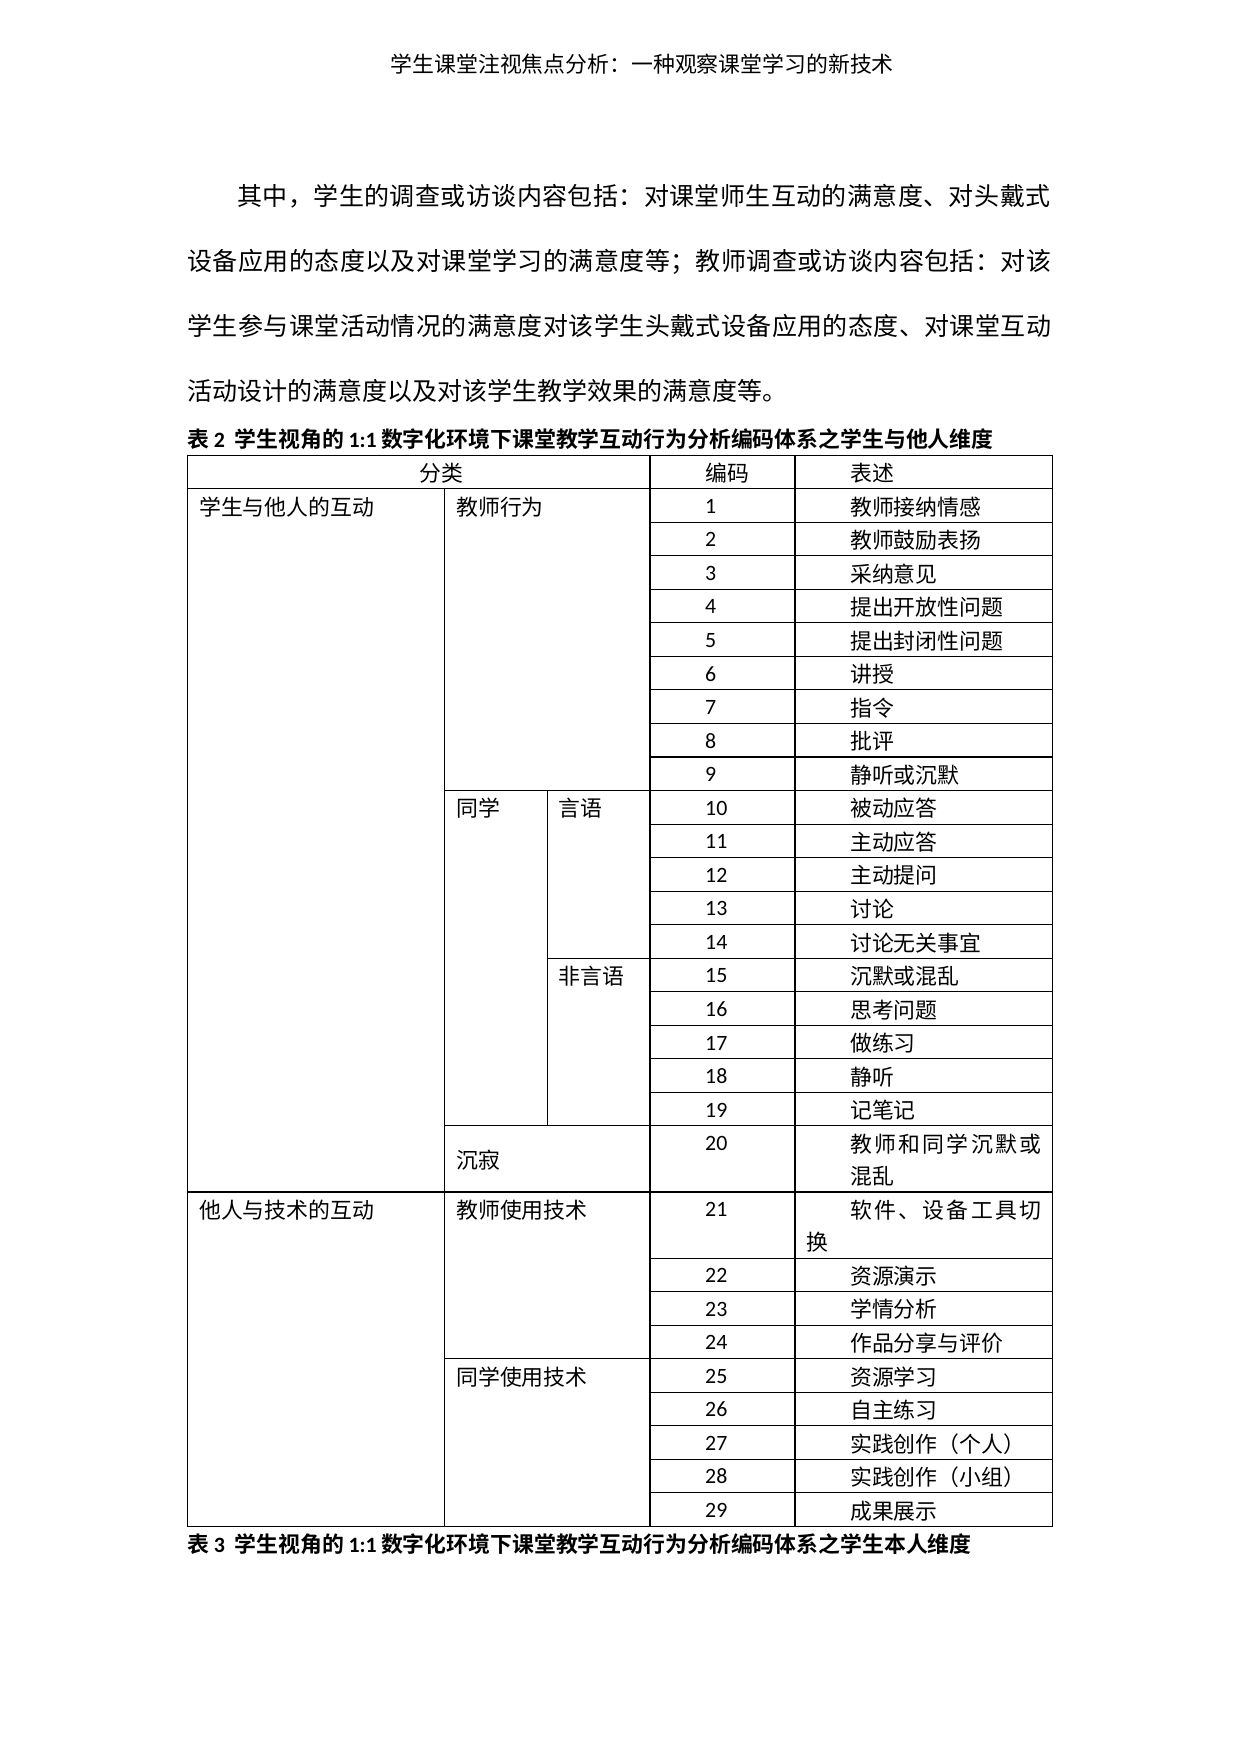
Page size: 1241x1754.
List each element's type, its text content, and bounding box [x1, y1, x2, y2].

table_cell 23 [651, 1292, 794, 1324]
table_cell 24 [651, 1326, 794, 1358]
text 表2 学生视角的1:1数字化环境下课堂教学互动行为分析编码体系之学生与他人维度 [187, 422, 1053, 454]
table_cell 思考问题 [796, 992, 1052, 1025]
table_cell 言语 [548, 791, 649, 958]
table_cell 同学使用技术 [445, 1359, 649, 1526]
table_cell 8 [651, 724, 794, 756]
table_cell 沉寂 [445, 1126, 649, 1191]
table_cell 15 [651, 959, 794, 991]
table_cell 教师行为 [445, 489, 649, 790]
table_cell 记笔记 [796, 1093, 1052, 1125]
table_header 分类 [188, 456, 649, 488]
table_cell 静听或沉默 [796, 758, 1052, 790]
table_cell 提出开放性问题 [796, 590, 1052, 622]
text 其中，学生的调查或访谈内容包括：对课堂师生互动的满意度、对头戴式设备应用的态度以及对课堂学习的满意度等；教师调查或访谈内容包括：对该学生参与课堂活动情况的满意度对该学生头戴式设备应用的态度、对课堂互动活动设计的满意度以及对该学生教学效果的满意度等。 [187, 162, 1053, 422]
table_cell 讨论 [796, 892, 1052, 924]
table_cell 作品分享与评价 [796, 1326, 1052, 1358]
table_cell 27 [651, 1426, 794, 1459]
table_cell 静听 [796, 1059, 1052, 1092]
table_cell 教师鼓励表扬 [796, 523, 1052, 555]
table_cell 实践创作（个人） [796, 1426, 1052, 1459]
table_cell 教师使用技术 [445, 1193, 649, 1358]
table_cell 采纳意见 [796, 556, 1052, 589]
table_cell 7 [651, 690, 794, 723]
table_cell 6 [651, 657, 794, 689]
table_cell 10 [651, 791, 794, 823]
table_cell 12 [651, 858, 794, 891]
table_cell 资源演示 [796, 1259, 1052, 1291]
table_cell 提出封闭性问题 [796, 623, 1052, 656]
table_cell 自主练习 [796, 1393, 1052, 1425]
table_cell 17 [651, 1026, 794, 1058]
table_cell 19 [651, 1093, 794, 1125]
table_cell 16 [651, 992, 794, 1025]
table_cell 28 [651, 1460, 794, 1492]
table_cell 批评 [796, 724, 1052, 756]
table_cell 2 [651, 523, 794, 555]
table_cell 软件、设备工具切换 [796, 1193, 1052, 1257]
table_cell 学生与他人的互动 [188, 489, 444, 1191]
text 表3 学生视角的1:1数字化环境下课堂教学互动行为分析编码体系之学生本人维度 [187, 1527, 1053, 1559]
table_cell 26 [651, 1393, 794, 1425]
table_cell 20 [651, 1126, 794, 1191]
table_cell 14 [651, 925, 794, 958]
table_cell 做练习 [796, 1026, 1052, 1058]
table_cell 1 [651, 489, 794, 522]
table_cell 3 [651, 556, 794, 589]
table_header 编码 [651, 456, 794, 488]
table_cell 4 [651, 590, 794, 622]
table_header 表述 [796, 456, 1052, 488]
table_cell 被动应答 [796, 791, 1052, 823]
table_cell 18 [651, 1059, 794, 1092]
table_cell 讨论无关事宜 [796, 925, 1052, 958]
table_cell 资源学习 [796, 1359, 1052, 1392]
table_cell 21 [651, 1193, 794, 1257]
table_cell 成果展示 [796, 1493, 1052, 1526]
table_cell 指令 [796, 690, 1052, 723]
table_cell 非言语 [548, 959, 649, 1125]
table_cell 9 [651, 758, 794, 790]
table_cell 讲授 [796, 657, 1052, 689]
table_cell 主动提问 [796, 858, 1052, 891]
table_cell 他人与技术的互动 [188, 1193, 444, 1526]
table_cell 29 [651, 1493, 794, 1526]
table_cell 25 [651, 1359, 794, 1392]
table_cell 学情分析 [796, 1292, 1052, 1324]
table_cell 教师接纳情感 [796, 489, 1052, 522]
table_cell 同学 [445, 791, 547, 1125]
table_cell 教师和同学沉默或混乱 [796, 1126, 1052, 1191]
table_cell 沉默或混乱 [796, 959, 1052, 991]
table_cell 主动应答 [796, 825, 1052, 857]
table_cell 5 [651, 623, 794, 656]
table_cell 13 [651, 892, 794, 924]
table_cell 22 [651, 1259, 794, 1291]
table_cell 实践创作（小组） [796, 1460, 1052, 1492]
table_cell 11 [651, 825, 794, 857]
